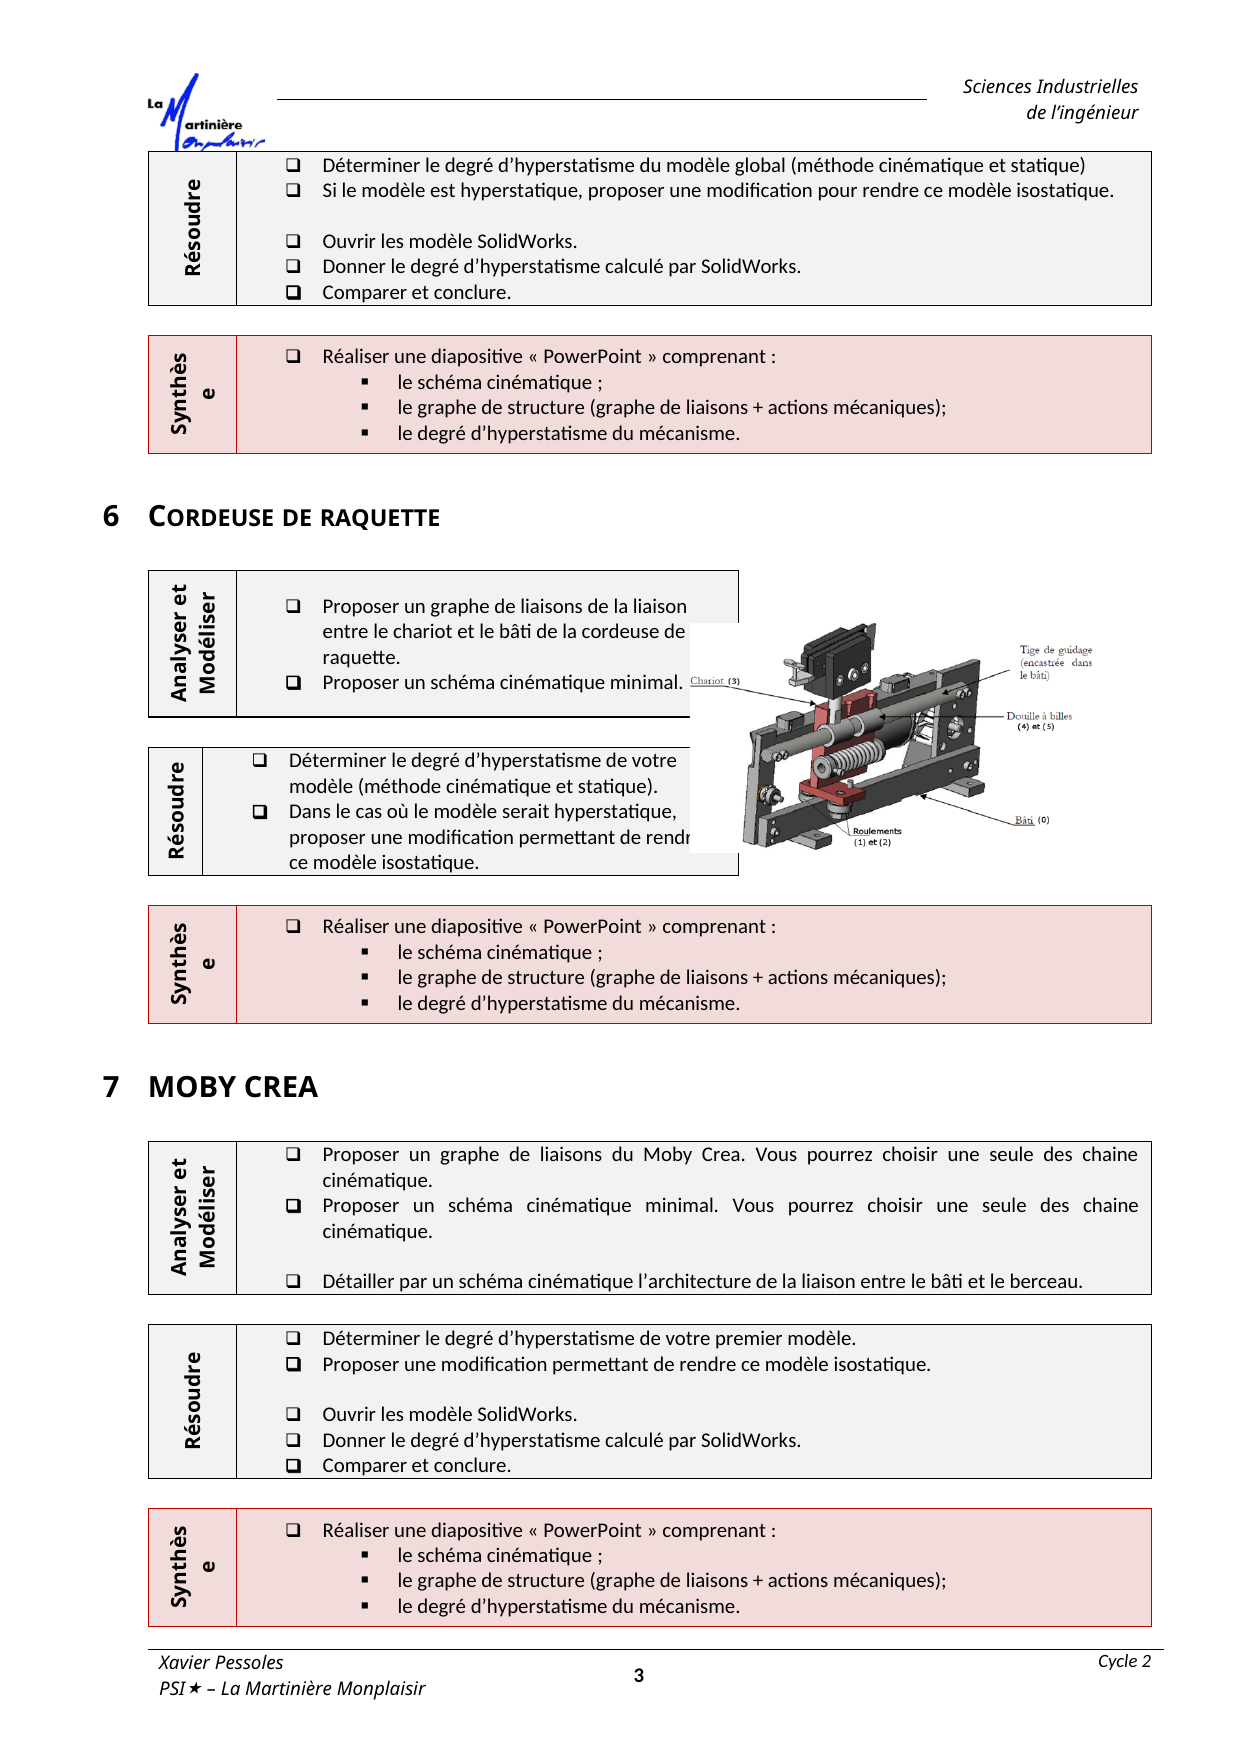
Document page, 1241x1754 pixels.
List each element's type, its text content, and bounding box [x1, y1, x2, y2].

subtitle MOBY CREA [103, 1066, 1093, 1106]
table_header Synthèse [149, 1509, 236, 1626]
table_header Analyser et Modéliser [149, 571, 236, 716]
table_header Déterminer le degré d’hyperstatisme de votre modèle (méthode cinématique et statique). Dans le cas où le modèle serait hyperstatique, proposer une modification permettant de rendre ce modèle isostatique. [203, 748, 738, 875]
table_header Déterminer le degré d’hyperstatisme du modèle global (méthode cinématique et statique) Si le modèle est hyperstatique, proposer une modification pour rendre ce modèle isostatique. Ouvrir les modèle SolidWorks. Donner le degré d’hyperstatisme calculé par SolidWorks. Comparer et conclure. [237, 152, 1151, 304]
picture [147, 73, 266, 151]
table_header Synthèse [149, 336, 236, 453]
table_header Proposer un graphe de liaisons de la liaison entre le chariot et le bâti de la cordeuse de raquette. Proposer un schéma cinématique minimal. [237, 571, 738, 716]
table_header Résoudre [149, 152, 236, 304]
subtitle Cordeuse de raquette [103, 496, 1093, 535]
table_header Résoudre [149, 748, 202, 875]
table_header Proposer un graphe de liaisons du Moby Crea. Vous pourrez choisir une seule des chaine cinématique. Proposer un schéma cinématique minimal. Vous pourrez choisir une seule des chaine cinématique. Détailler par un schéma cinématique l’architecture de la liaison entre le bâti et le berceau. [237, 1142, 1151, 1294]
table_header Déterminer le degré d’hyperstatisme de votre premier modèle. Proposer une modification permettant de rendre ce modèle isostatique. Ouvrir les modèle SolidWorks. Donner le degré d’hyperstatisme calculé par SolidWorks. Comparer et conclure. [237, 1325, 1151, 1478]
table_header Synthèse [149, 906, 236, 1023]
table_header Résoudre [149, 1325, 236, 1478]
picture [689, 623, 1093, 853]
table_header Analyser et Modéliser [149, 1142, 236, 1294]
